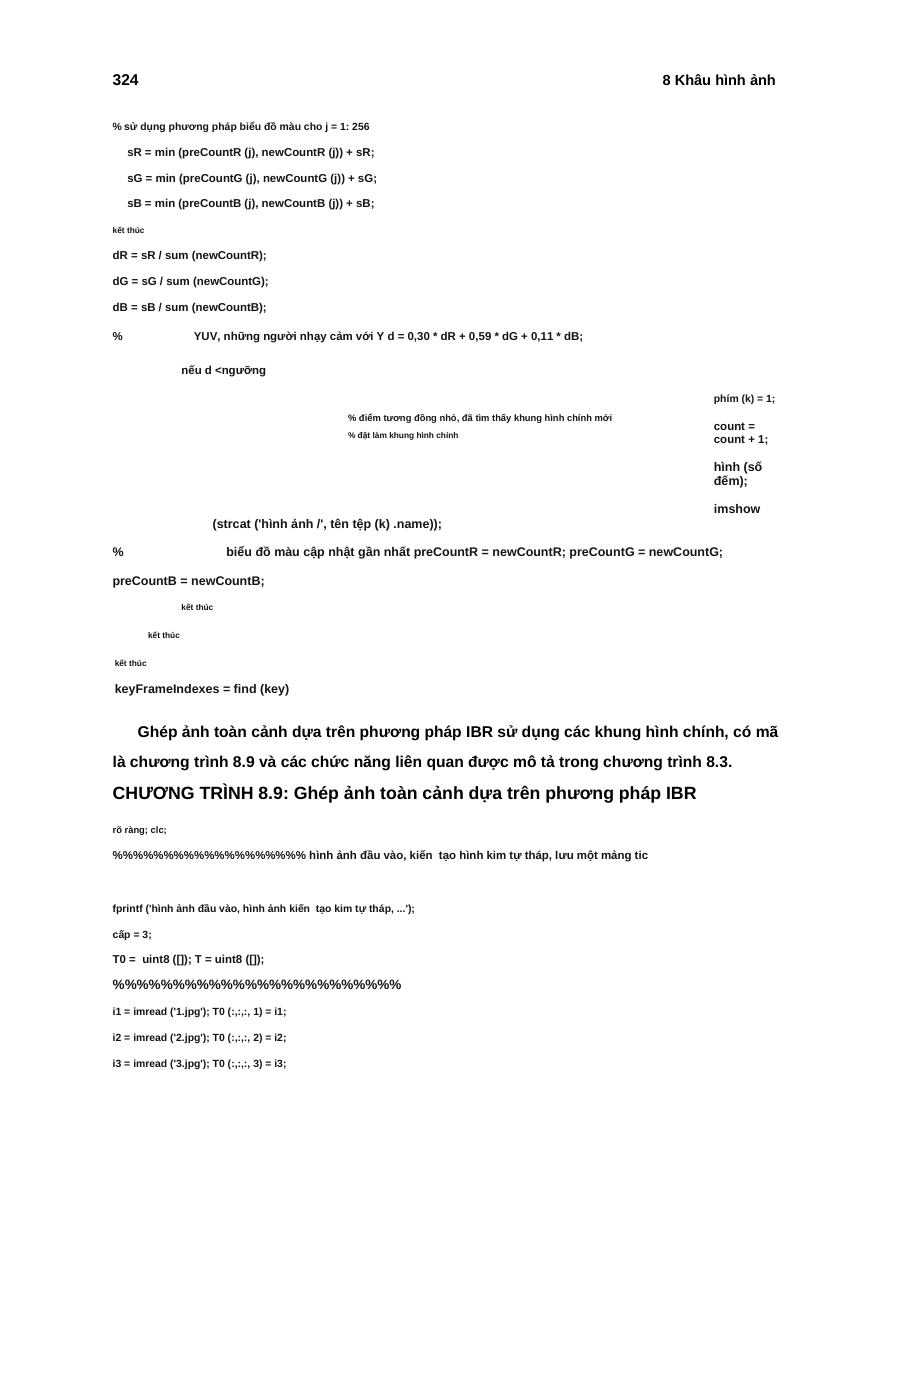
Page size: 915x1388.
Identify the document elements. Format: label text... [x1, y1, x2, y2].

text hình (số đếm); [212, 460, 785, 488]
text imshow (strcat ('hình ảnh /', tên tệp (k) .name)); [212, 502, 785, 531]
text dR = sR / sum (newCountR); [112, 249, 785, 262]
list biểu đồ màu cập nhật gần nhất preCountR = newCountR; preCountG = newCountG; preCountB = newCountB; [112, 544, 785, 588]
text %%%%%%%%%%%%%%%%%%%%%%%% [112, 977, 785, 993]
text keyFrameIndexes = find (key) [114, 682, 785, 696]
text sR = min (preCountR (j), newCountR (j)) + sR; [127, 145, 785, 158]
text count = count + 1; [212, 419, 785, 446]
list YUV, những người nhạy cảm với Y d = 0,30 * dR + 0,59 * dG + 0,11 * dB; [112, 329, 785, 343]
text sB = min (preCountB (j), newCountB (j)) + sB; [127, 197, 785, 210]
text Ghép ảnh toàn cảnh dựa trên phương pháp IBR sử dụng các khung hình chính, có mã là chương trình 8.9 và các chức năng liên quan được mô tả trong chương trình 8.3. [112, 723, 781, 771]
text sG = min (preCountG (j), newCountG (j)) + sG; [127, 171, 785, 184]
text T0 = uint8 ([]); T = uint8 ([]); [112, 953, 785, 966]
text 324 8 Khâu hình ảnh [112, 70, 785, 88]
text % điểm tương đồng nhỏ, đã tìm thấy khung hình chính mới % đặt làm khung hình chính [348, 412, 617, 440]
text dB = sB / sum (newCountB); [112, 300, 785, 313]
text nếu d <ngưỡng [181, 363, 785, 376]
text %%%%%%%%%%%%%%%%%%% hình ảnh đầu vào, kiến tạo hình kim tự tháp, lưu một mảng tic [112, 849, 785, 862]
text CHƯƠNG TRÌNH 8.9: Ghép ảnh toàn cảnh dựa trên phương pháp IBR [112, 783, 785, 803]
text dG = sG / sum (newCountG); [112, 274, 785, 288]
